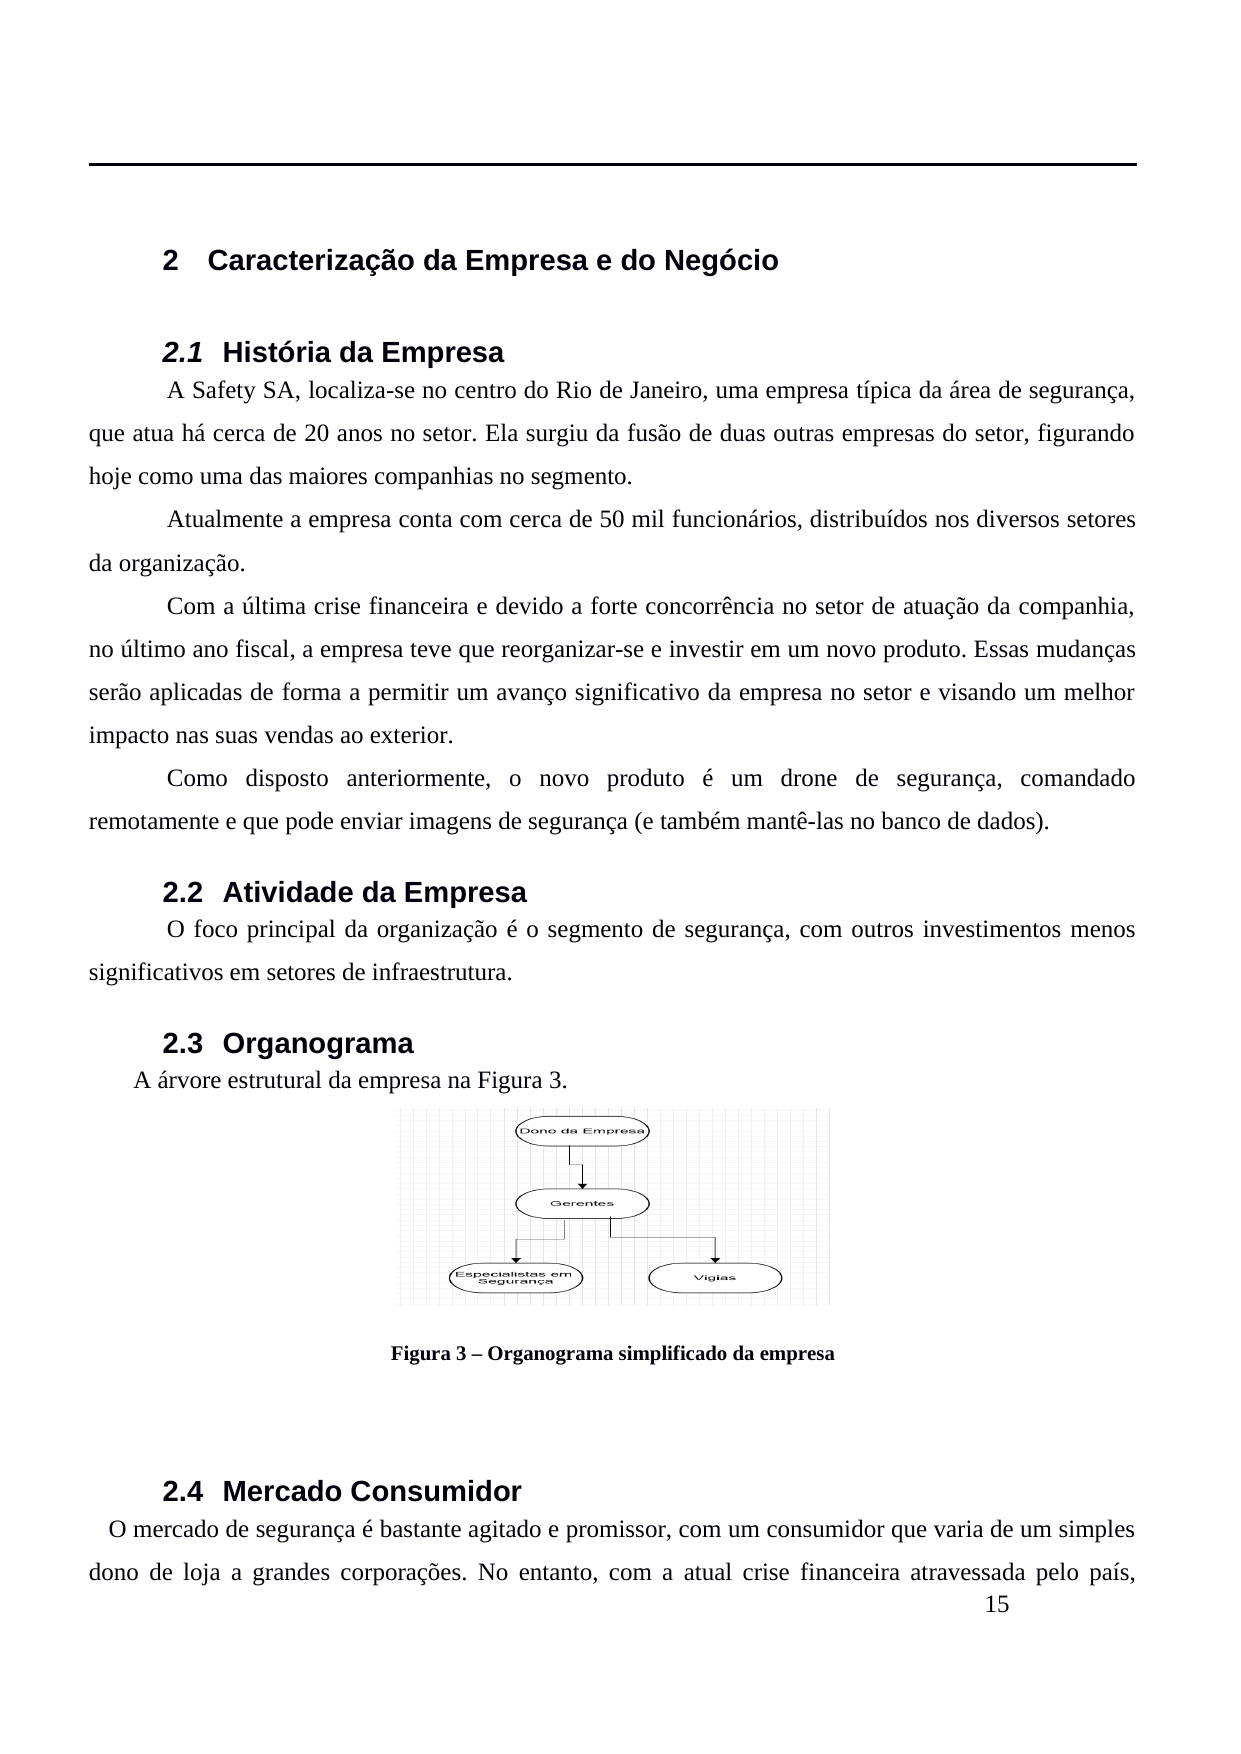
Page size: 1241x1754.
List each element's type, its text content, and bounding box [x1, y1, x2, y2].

text Com a última crise financeira e devido a forte concorrência no setor de atuação da companhia, no último ano fiscal, a empresa teve que reorganizar-se e investir em um novo produto. Essas mudanças serão aplicadas de forma a permitir um avanço significativo da empresa no setor e visando um melhor impacto nas suas vendas ao exterior. [89, 591, 1137, 749]
text A árvore estrutural da empresa na Figura 3. [89, 1065, 1137, 1094]
subtitle Atividade da Empresa [162, 874, 1137, 908]
text A Safety SA, localiza-se no centro do Rio de Janeiro, uma empresa típica da área de segurança, que atua há cerca de 20 anos no setor. Ela surgiu da fusão de duas outras empresas do setor, figurando hoje como uma das maiores companhias no segmento. [89, 375, 1137, 490]
subtitle História da Empresa [162, 335, 1137, 369]
subtitle Caracterização da Empresa e do Negócio [162, 243, 1137, 277]
subtitle Organograma [162, 1026, 1137, 1059]
text O foco principal da organização é o segmento de segurança, com outros investimentos menos significativos em setores de infraestrutura. [89, 914, 1137, 986]
text Atualmente a empresa conta com cerca de 50 mil funcionários, distribuídos nos diversos setores da organização. [89, 504, 1137, 576]
text Figura 3 – Organograma simplificado da empresa [89, 1341, 1137, 1365]
text Como disposto anteriormente, o novo produto é um drone de segurança, comandado remotamente e que pode enviar imagens de segurança (e também mantê-las no banco de dados). [89, 763, 1137, 835]
picture [394, 1108, 831, 1306]
subtitle Mercado Consumidor [162, 1474, 1137, 1508]
